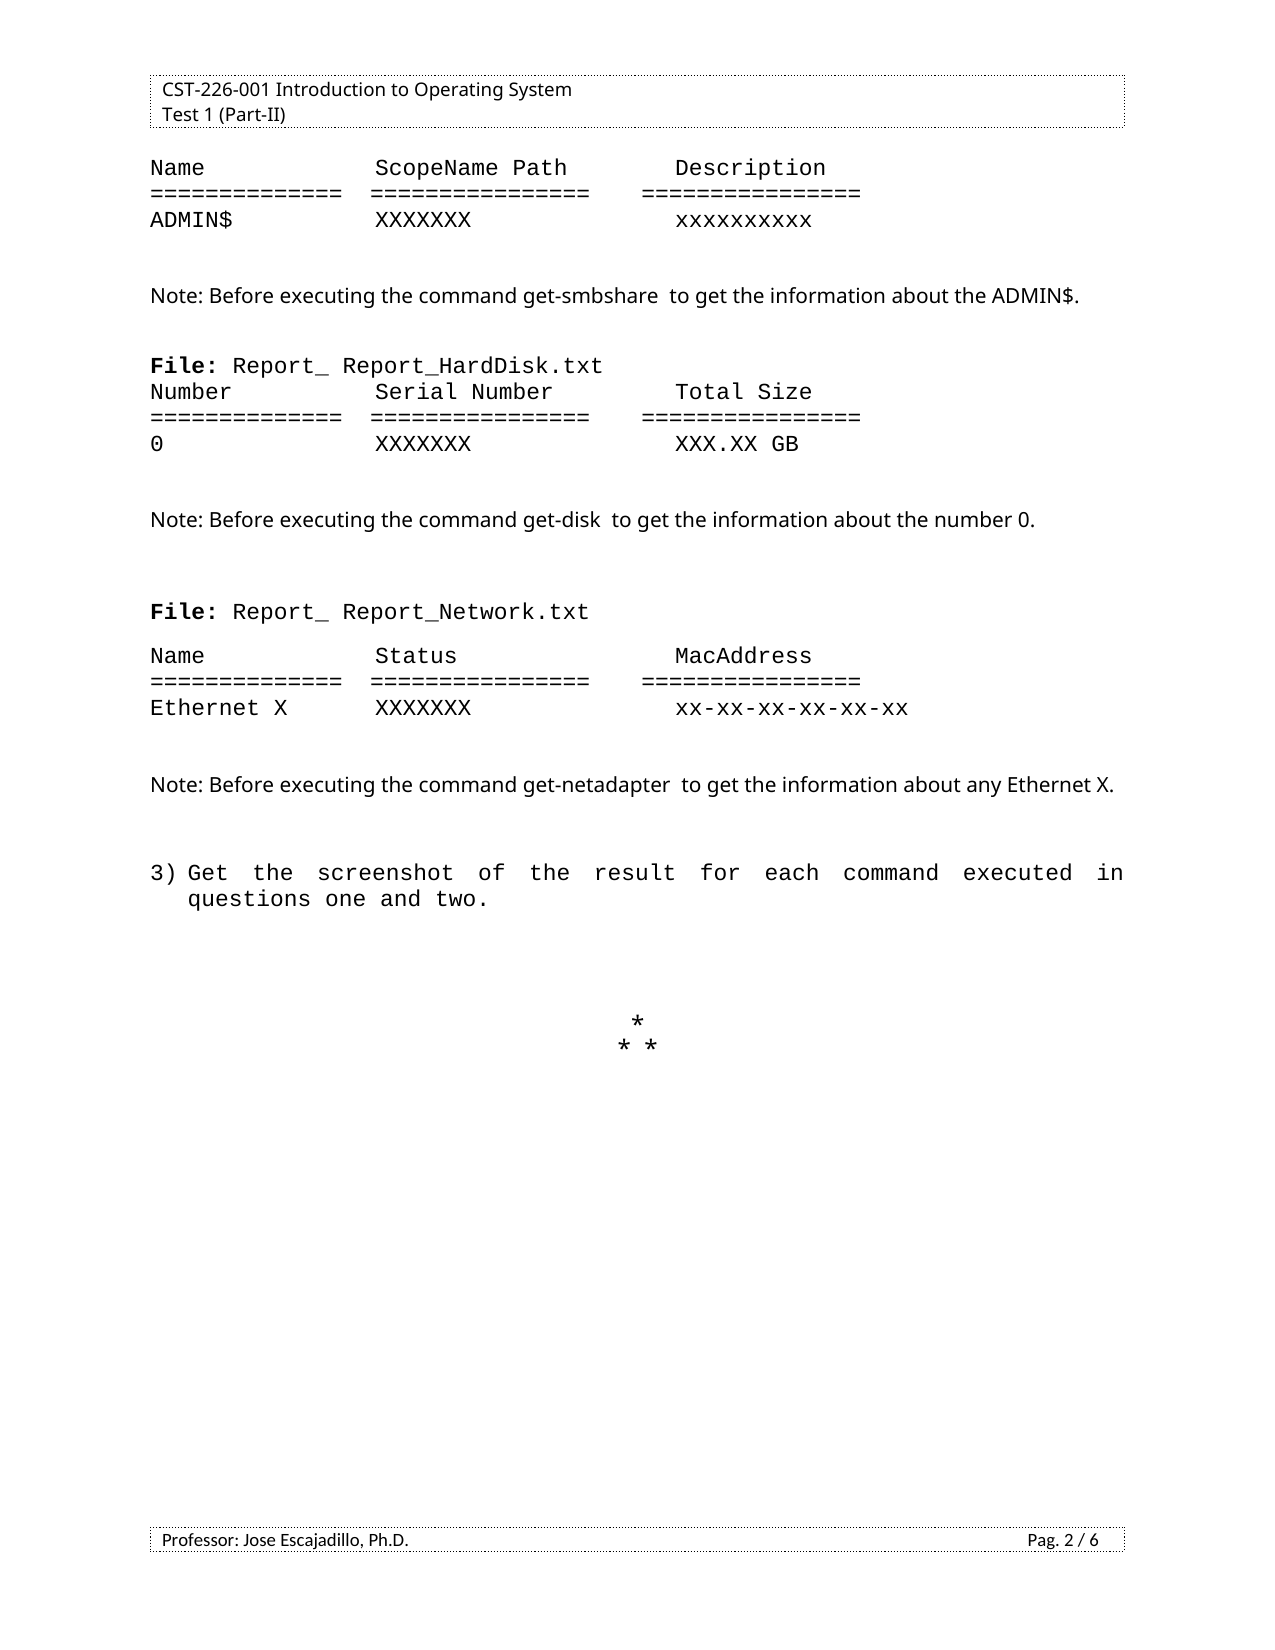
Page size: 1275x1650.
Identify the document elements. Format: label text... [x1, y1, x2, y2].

text Number Serial Number Total Size [150, 380, 1125, 406]
text Ethernet X XXXXXXX xx-xx-xx-xx-xx-xx [150, 697, 1125, 722]
text Note: Before executing the command get-netadapter to get the information about any Ethernet X. [150, 770, 1125, 798]
text Name ScopeName Path Description [150, 156, 1125, 182]
text ============== ================ ================ [150, 671, 1125, 697]
text *** [150, 1008, 1125, 1065]
list Get the screenshot of the result for each command executed in questions one and two. [150, 862, 1125, 913]
text ============== ================ ================ [150, 182, 1125, 208]
text File: Report_ Report_Network.txt [150, 600, 1125, 626]
text 0 XXXXXXX XXX.XX GB [150, 432, 1125, 458]
text Note: Before executing the command get-smbshare to get the information about the ADMIN$. [150, 281, 1125, 310]
text ADMIN$ XXXXXXX xxxxxxxxxx [150, 208, 1125, 234]
text Note: Before executing the command get-disk to get the information about the number 0. [150, 506, 1125, 534]
text Name Status MacAddress [150, 645, 1125, 671]
text File: Report_ Report_HardDisk.txt [150, 354, 1125, 380]
text ============== ================ ================ [150, 406, 1125, 432]
